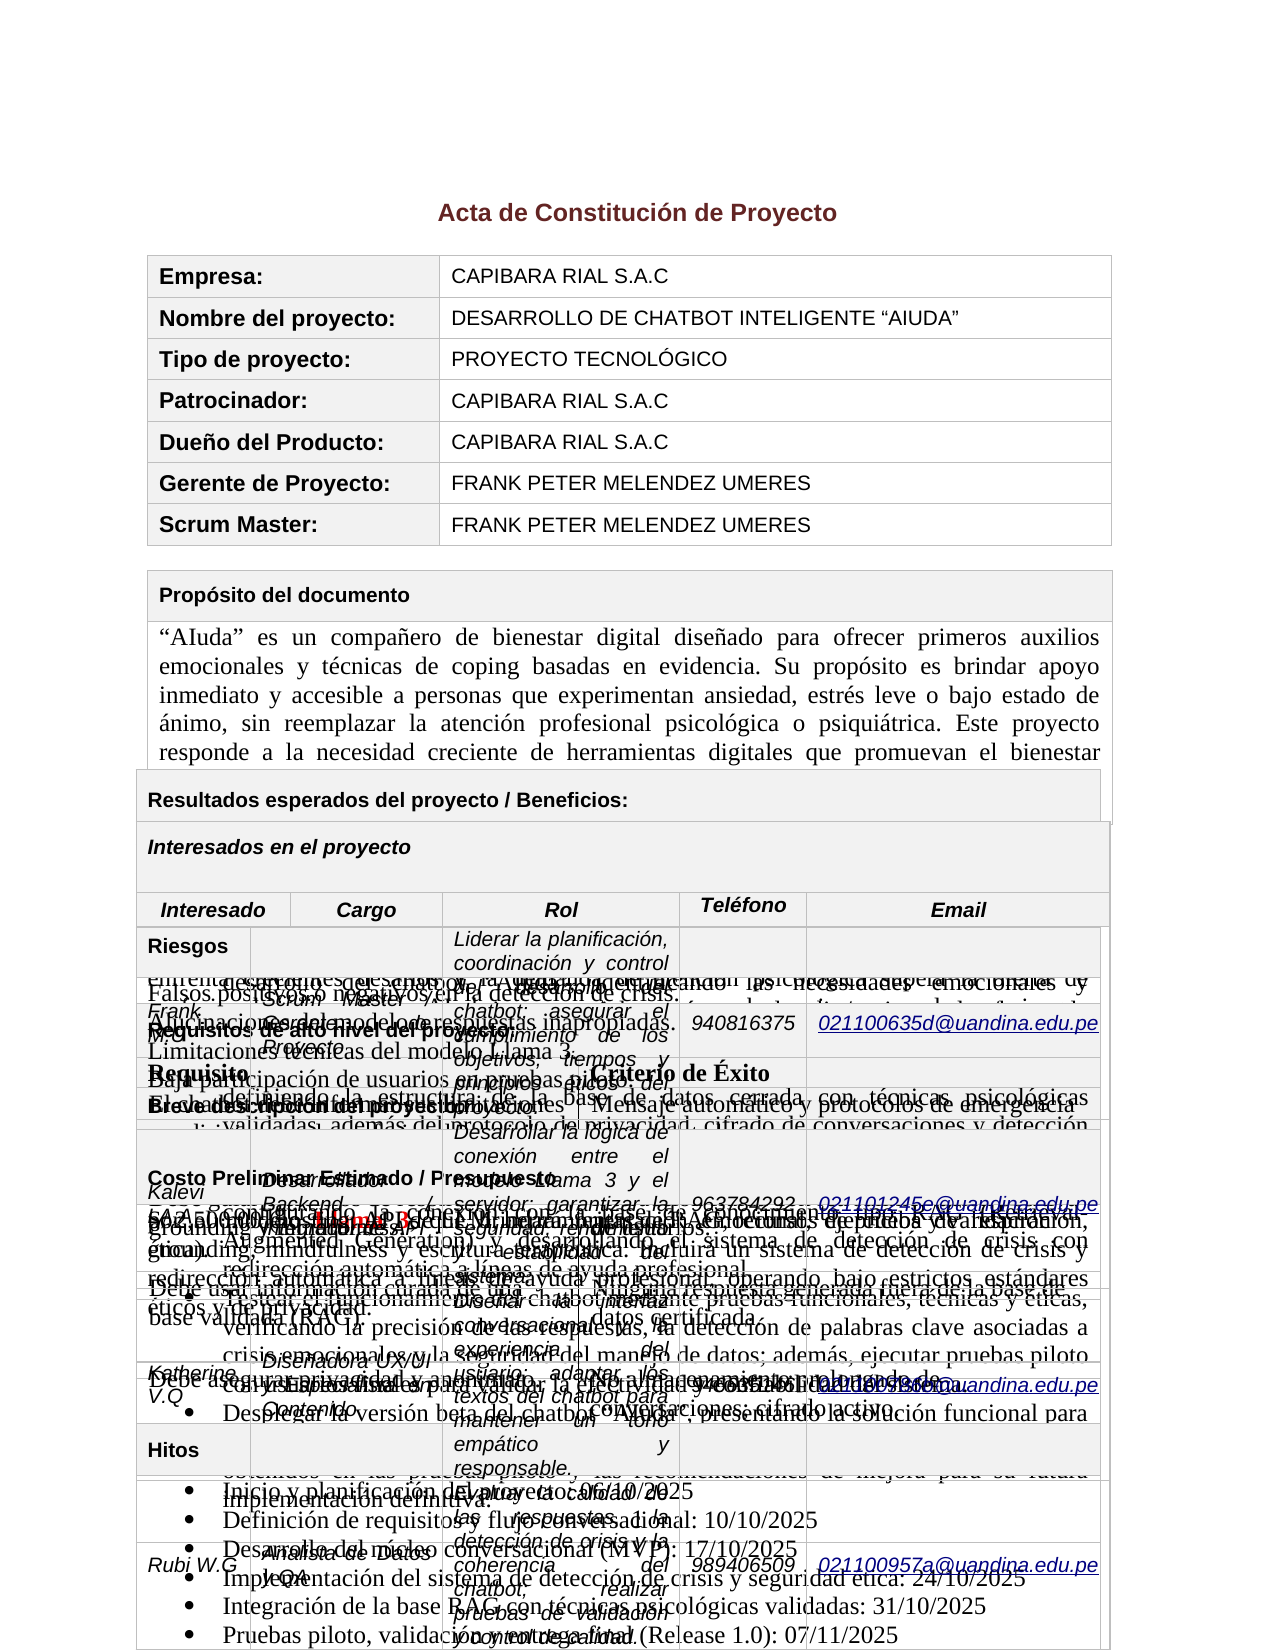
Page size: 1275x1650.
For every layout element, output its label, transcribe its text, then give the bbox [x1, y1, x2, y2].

table_cell Evaluar la calidad de las respuestas, la detección de crisis y la coherencia del chatbot; realizar pruebas de validación y control de calidad. [443, 1481, 679, 1649]
table_cell FRANK PETER MELENDEZ UMERES [440, 504, 1111, 545]
table_header Interesados en el proyecto [137, 822, 1109, 892]
table_cell 021100957a@uandina.edu.pe [807, 1481, 1109, 1649]
table_cell Interesado [137, 893, 290, 926]
table_cell Rubi W.G [137, 1481, 250, 1649]
table_cell Email [807, 893, 1109, 926]
table_cell “AIuda” es un compañero de bienestar digital diseñado para ofrecer primeros auxilios emocionales y técnicas de coping basadas en evidencia. Su propósito es brindar apoyo inmediato y accesible a personas que experimentan ansiedad, estrés leve o bajo estado de ánimo, sin reemplazar la atención profesional psicológica o psiquiátrica. Este proyecto responde a la necesidad creciente de herramientas digitales que promuevan el bienestar mental, especialmente en contextos donde la atención profesional es limitada o de difícil acceso. [148, 622, 1112, 823]
table_cell Liderar la planificación, coordinación y control del desarrollo del chatbot; asegurar el cumplimiento de los objetivos, tiempos y principios éticos del proyecto. [443, 927, 679, 1119]
table_header Empresa: [148, 256, 439, 297]
table_cell Tipo de proyecto: [148, 339, 439, 379]
table_cell 021100635d@uandina.edu.pe [807, 927, 1109, 1119]
table_cell Gerente de Proyecto: [148, 463, 439, 503]
table_cell Scrum Master / Gerente de Proyecto [251, 927, 442, 1119]
table_cell 946635146 [680, 1289, 806, 1480]
table_cell DESARROLLO DE CHATBOT INTELIGENTE “AIUDA” [440, 298, 1111, 338]
table_cell 940816375 [680, 927, 806, 1119]
table_cell Frank M.U [137, 927, 250, 1119]
table_cell 963784292 [680, 1120, 806, 1287]
table_cell 021100786b@uandina.edu.pe [807, 1289, 1109, 1480]
table_cell Scrum Master: [148, 504, 439, 545]
table_cell PROYECTO TECNOLÓGICO [440, 339, 1111, 379]
table_cell Rol [443, 893, 679, 926]
table_cell Patrocinador: [148, 380, 439, 421]
table_cell Diseñadora UX/UI y Especialista en Contenido [251, 1289, 442, 1480]
table_cell Dueño del Producto: [148, 422, 439, 462]
table_cell CAPIBARA RIAL S.A.C [440, 380, 1111, 421]
table_header Propósito del documento [148, 571, 1112, 621]
subtitle Acta de Constitución de Proyecto [148, 198, 1127, 226]
table_cell Diseñar la interfaz conversacional y la experiencia del usuario; adaptar los textos del chatbot para mantener un tono empático y responsable. [443, 1289, 679, 1480]
table_cell Nombre del proyecto: [148, 298, 439, 338]
table_cell Desarrollador Backend / Integrador de API [251, 1120, 442, 1287]
table_cell 021101245e@uandina.edu.pe [807, 1120, 1109, 1287]
table_cell Kalevi LA.A [137, 1120, 250, 1287]
table_cell Katherine V.Q [137, 1289, 250, 1480]
table_cell Cargo [291, 893, 442, 926]
table_cell Analista de Datos y QA [251, 1481, 442, 1649]
table_header Resultados esperados del proyecto / Beneficios: [137, 770, 1100, 821]
table_cell 989406509 [680, 1481, 806, 1649]
table_cell CAPIBARA RIAL S.A.C [440, 422, 1111, 462]
table_header CAPIBARA RIAL S.A.C [440, 256, 1111, 297]
table_cell Desarrollar la lógica de conexión entre el modelo Llama 3 y el servidor; garantizar la seguridad, rendimiento y estabilidad del sistema. [443, 1120, 679, 1287]
table_cell Teléfono [680, 893, 806, 926]
table_cell FRANK PETER MELENDEZ UMERES [440, 463, 1111, 503]
